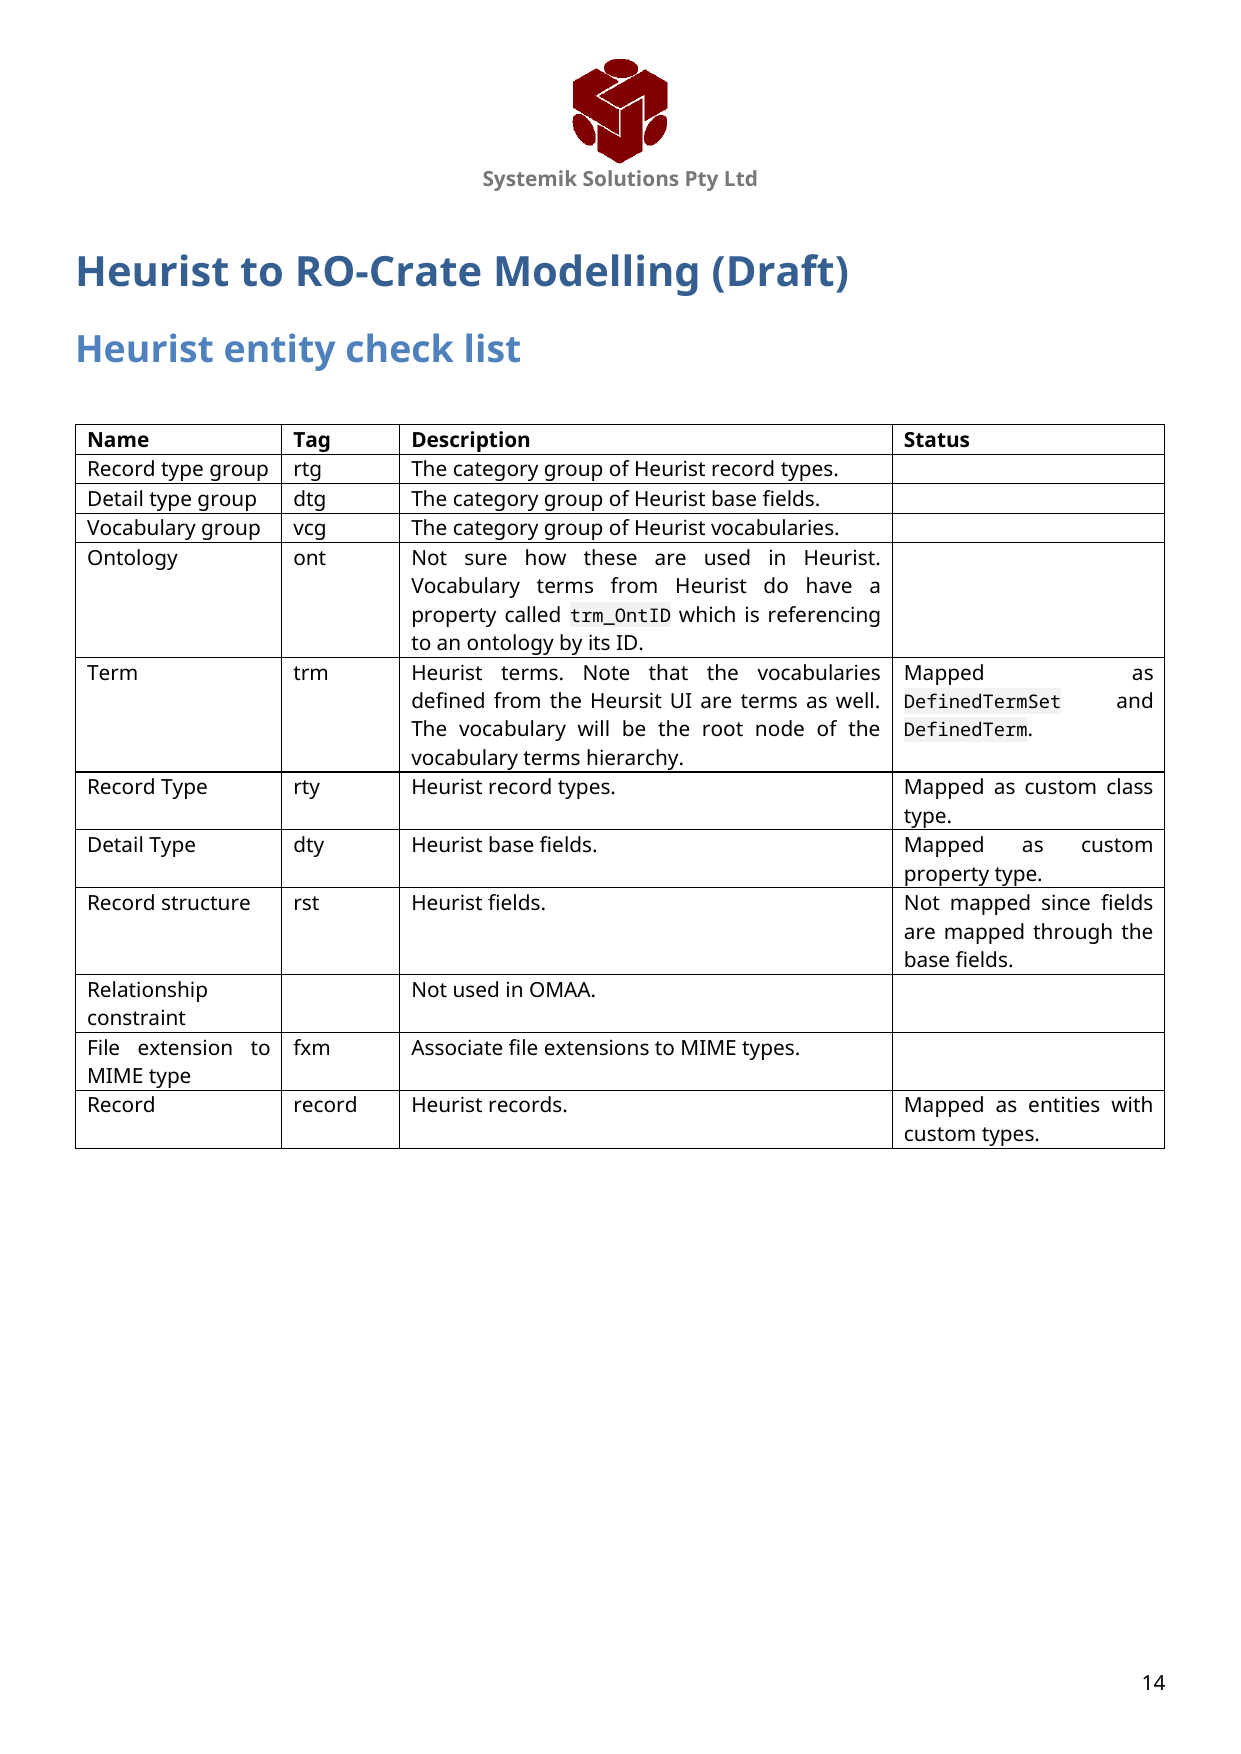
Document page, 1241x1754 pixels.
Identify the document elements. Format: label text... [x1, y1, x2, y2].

table_cell fxm [282, 1033, 399, 1089]
table_cell Mapped as entities with custom types. [893, 1091, 1164, 1147]
table_cell trm [282, 658, 399, 771]
table_cell [893, 1033, 1164, 1089]
subtitle Heurist to RO-Crate Modelling (Draft) [75, 242, 1165, 299]
table_cell Heurist records. [400, 1091, 892, 1147]
table_cell File extension to MIME type [76, 1033, 281, 1089]
table_cell Detail type group [76, 484, 281, 512]
table_cell The category group of Heurist vocabularies. [400, 514, 892, 542]
table_cell Term [76, 658, 281, 771]
table_cell Heurist fields. [400, 888, 892, 974]
table_cell Not mapped since fields are mapped through the base fields. [893, 888, 1164, 974]
table_cell Record type group [76, 455, 281, 483]
table_cell Heurist terms. Note that the vocabularies defined from the Heursit UI are terms as well. The vocabulary will be the root node of the vocabulary terms hierarchy. [400, 658, 892, 771]
table_header Description [400, 425, 892, 453]
table_cell Mapped as DefinedTermSet and DefinedTerm. [893, 658, 1164, 771]
table_cell The category group of Heurist base fields. [400, 484, 892, 512]
table_cell Relationship constraint [76, 975, 281, 1032]
table_cell Not sure how these are used in Heurist. Vocabulary terms from Heurist do have a property called trm_OntID which is referencing to an ontology by its ID. [400, 543, 892, 657]
table_header Tag [282, 425, 399, 453]
table_cell Not used in OMAA. [400, 975, 892, 1032]
table_cell rty [282, 773, 399, 829]
table_cell The category group of Heurist record types. [400, 455, 892, 483]
table_cell Record [76, 1091, 281, 1147]
table_cell Mapped as custom class type. [893, 773, 1164, 829]
table_cell [893, 543, 1164, 657]
picture [567, 59, 673, 164]
table_cell Heurist base fields. [400, 830, 892, 887]
table_cell [893, 484, 1164, 512]
table_cell [893, 455, 1164, 483]
table_cell Vocabulary group [76, 514, 281, 542]
table_cell [282, 975, 399, 1032]
table_cell Associate file extensions to MIME types. [400, 1033, 892, 1089]
table_cell Record structure [76, 888, 281, 974]
table_cell Heurist record types. [400, 773, 892, 829]
table_cell dtg [282, 484, 399, 512]
subtitle Heurist entity check list [75, 322, 1165, 373]
table_header Name [76, 425, 281, 453]
table_cell rtg [282, 455, 399, 483]
table_cell record [282, 1091, 399, 1147]
table_cell Mapped as custom property type. [893, 830, 1164, 887]
table_cell [893, 514, 1164, 542]
table_cell [893, 975, 1164, 1032]
table_header Status [893, 425, 1164, 453]
table_cell rst [282, 888, 399, 974]
table_cell vcg [282, 514, 399, 542]
table_cell dty [282, 830, 399, 887]
table_cell Detail Type [76, 830, 281, 887]
table_cell ont [282, 543, 399, 657]
table_cell Ontology [76, 543, 281, 657]
table_cell Record Type [76, 773, 281, 829]
